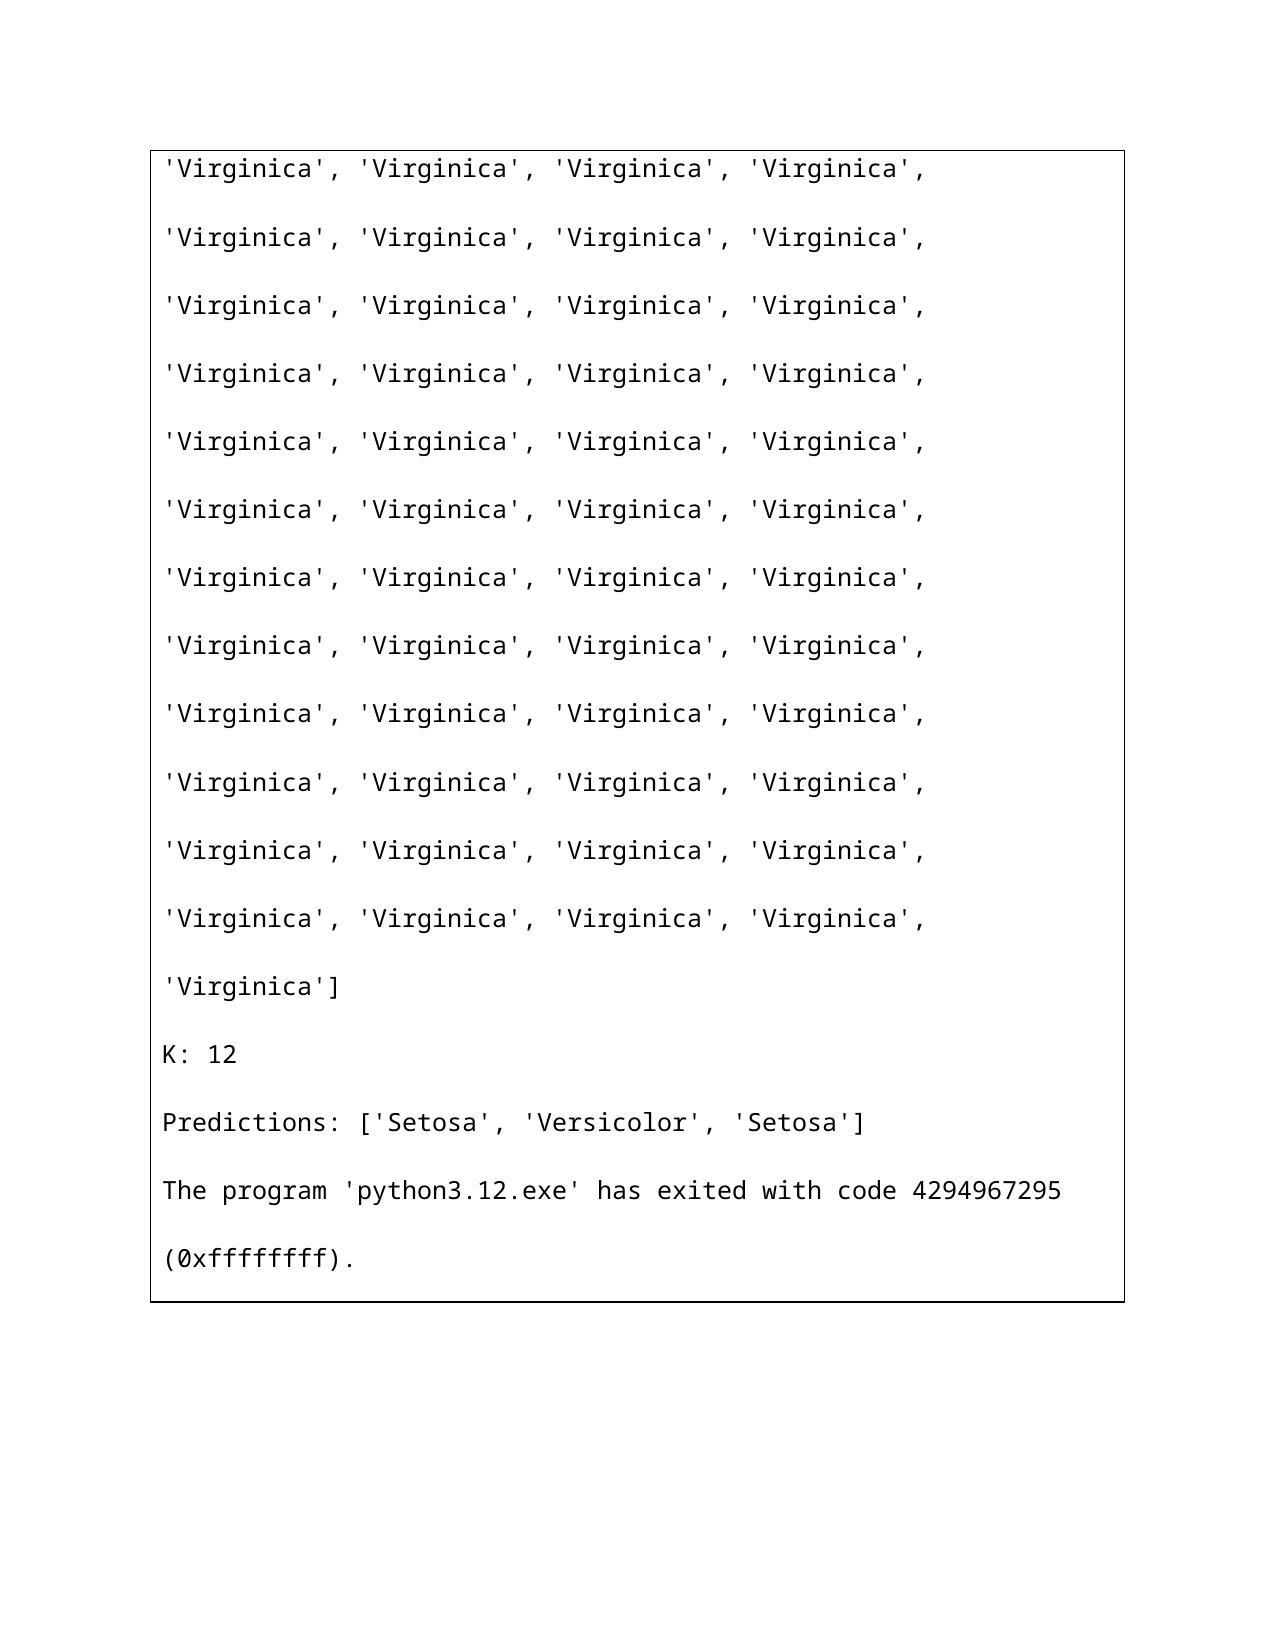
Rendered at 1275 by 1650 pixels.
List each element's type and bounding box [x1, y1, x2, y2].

table_header [151, 151, 1124, 1301]
